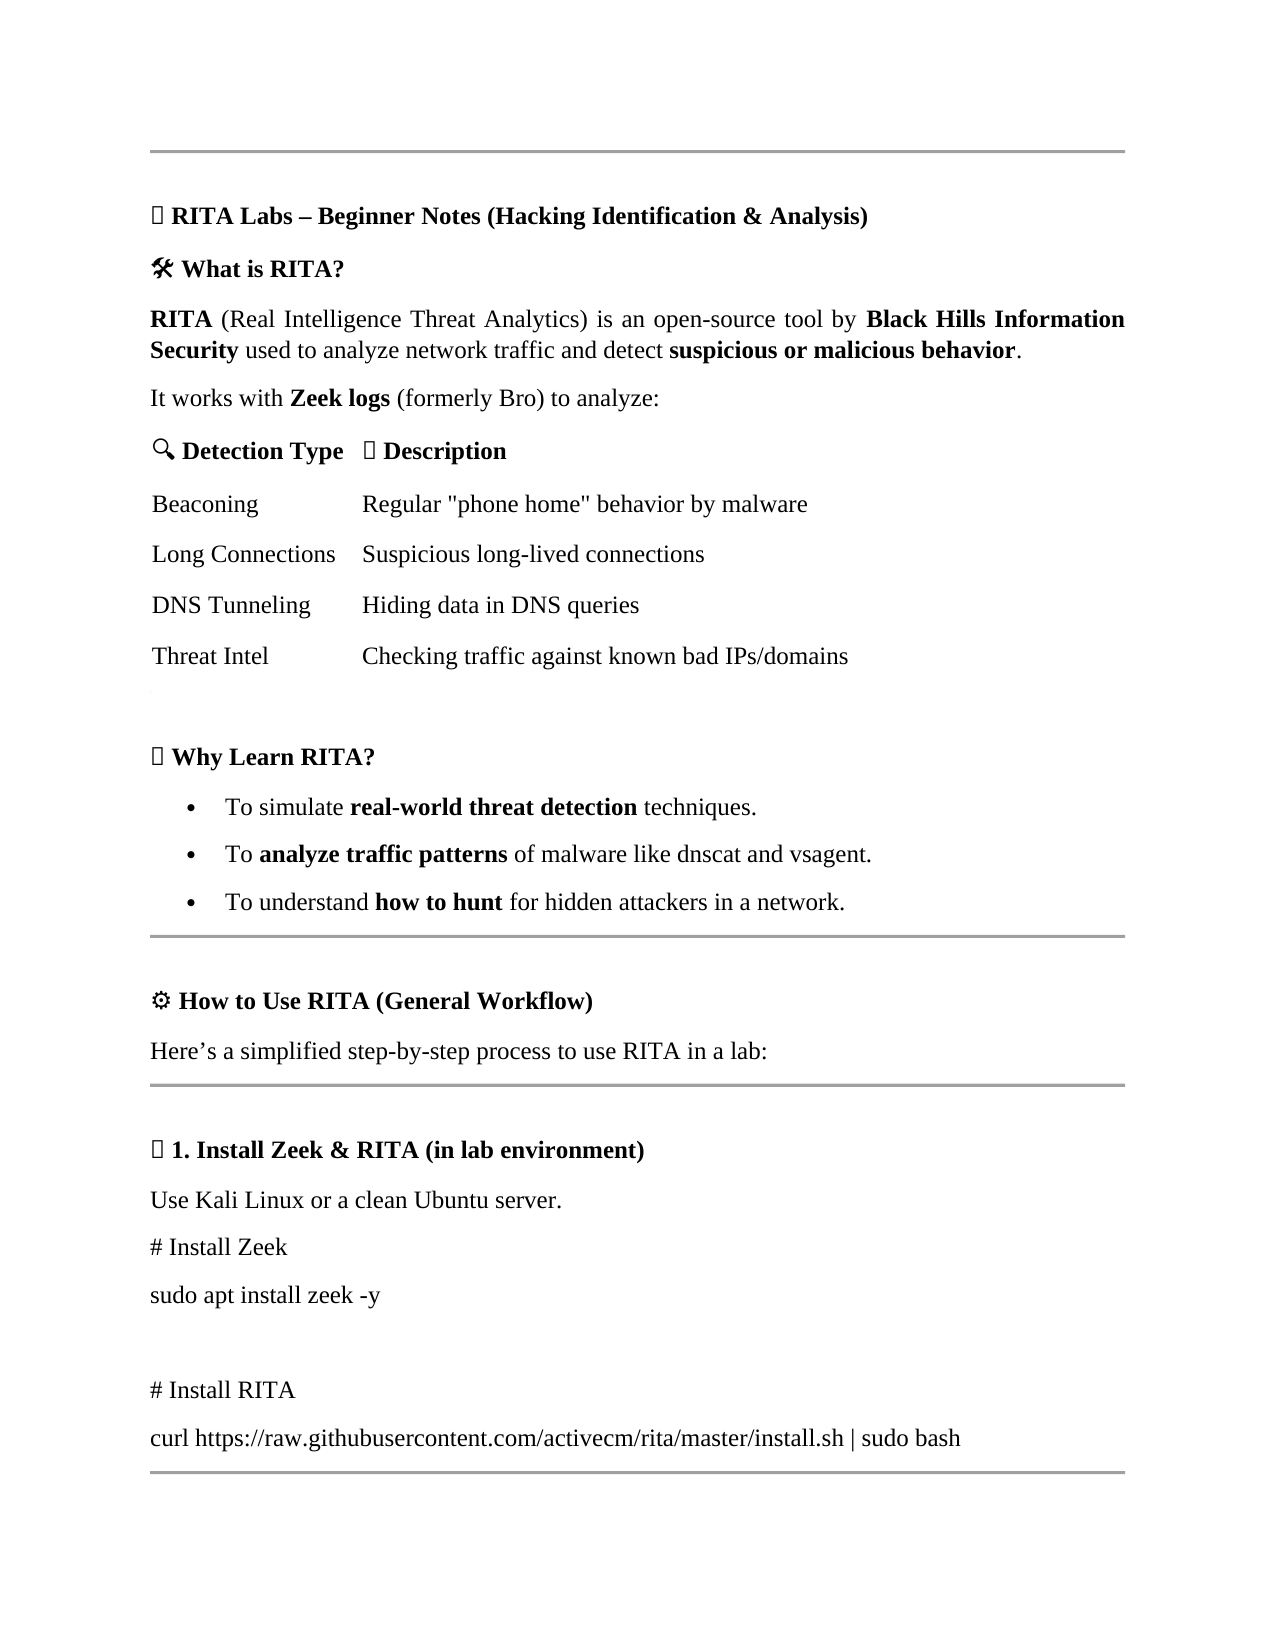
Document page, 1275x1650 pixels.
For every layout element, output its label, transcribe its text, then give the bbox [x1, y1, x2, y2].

table_cell Hiding data in DNS queries [360, 589, 855, 640]
table_cell Long Connections [150, 538, 360, 589]
table_cell Threat Intel [150, 640, 360, 691]
table_cell Checking traffic against known bad IPs/domains [360, 640, 855, 691]
table_cell Regular "phone home" behavior by malware [360, 487, 855, 538]
text sudo apt install zeek -y [150, 1280, 1125, 1309]
text 🔹 1. Install Zeek & RITA (in lab environment) [150, 1131, 1125, 1165]
text curl https://raw.githubusercontent.com/activecm/rita/master/install.sh | sudo bash [150, 1423, 1125, 1452]
text ⚙️ How to Use RITA (General Workflow) [150, 982, 1125, 1017]
text 🛠️ What is RITA? [150, 251, 1125, 285]
table_cell Suspicious long-lived connections [360, 538, 855, 589]
table_cell Beaconing [150, 487, 360, 538]
text 🧪 RITA Labs – Beginner Notes (Hacking Identification & Analysis) [150, 198, 1125, 232]
text ✅ Why Learn RITA? [150, 738, 1125, 772]
list To simulate real-world threat detection techniques. [187, 792, 1125, 820]
table_header 🔍 Detection Type [150, 431, 360, 487]
table_cell DNS Tunneling [150, 589, 360, 640]
text RITA (Real Intelligence Threat Analytics) is an open-source tool by Black Hills Information Security used to analyze network traffic and detect suspicious or malicious behavior. [150, 304, 1125, 364]
text Use Kali Linux or a clean Ubuntu server. [150, 1185, 1125, 1213]
text It works with Zeek logs (formerly Bro) to analyze: [150, 383, 1125, 412]
table_header 💡 Description [360, 431, 855, 487]
text Here’s a simplified step-by-step process to use RITA in a lab: [150, 1036, 1125, 1065]
list To understand how to hunt for hidden attackers in a network. [187, 887, 1125, 916]
text # Install RITA [150, 1376, 1125, 1404]
text # Install Zeek [150, 1232, 1125, 1261]
list To analyze traffic patterns of malware like dnscat and vsagent. [187, 839, 1125, 868]
